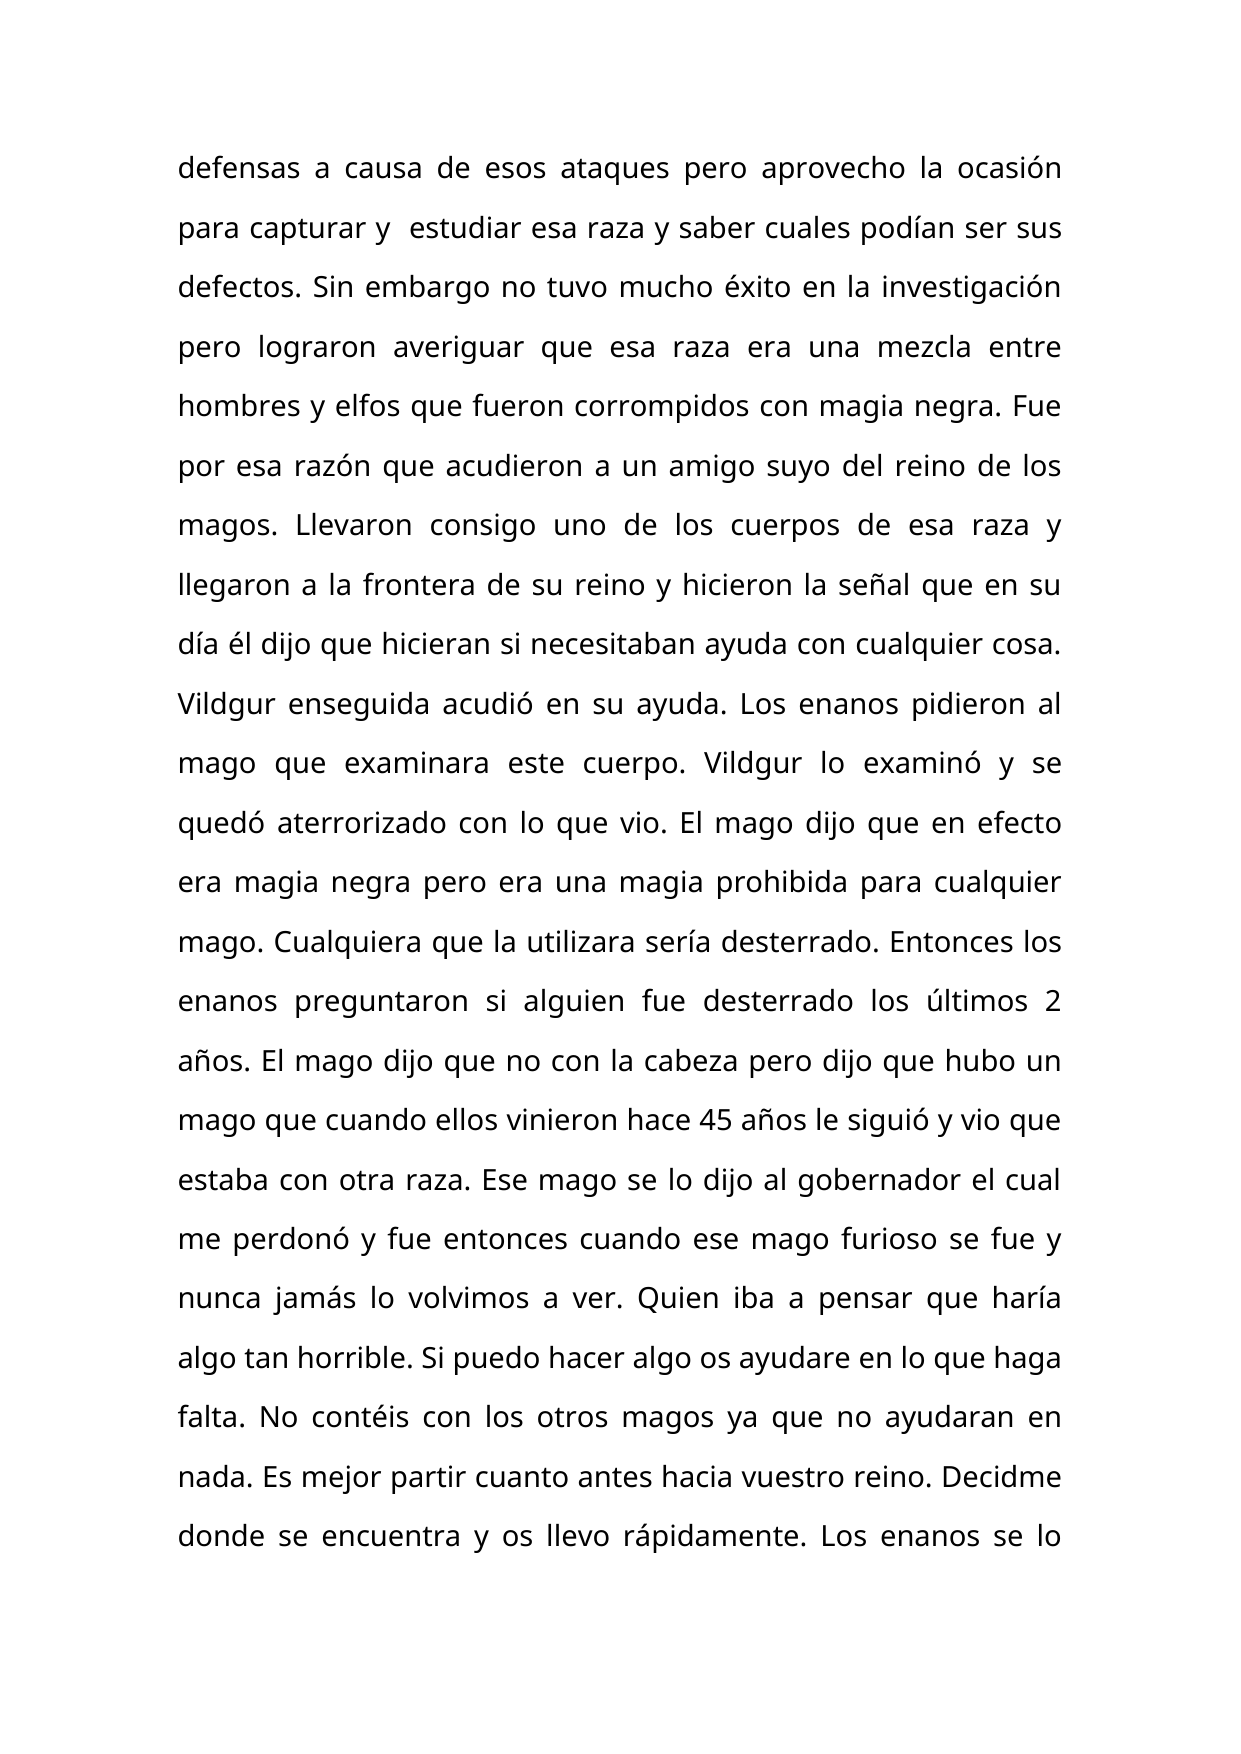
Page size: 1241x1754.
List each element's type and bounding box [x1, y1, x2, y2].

text [177, 148, 1063, 1555]
